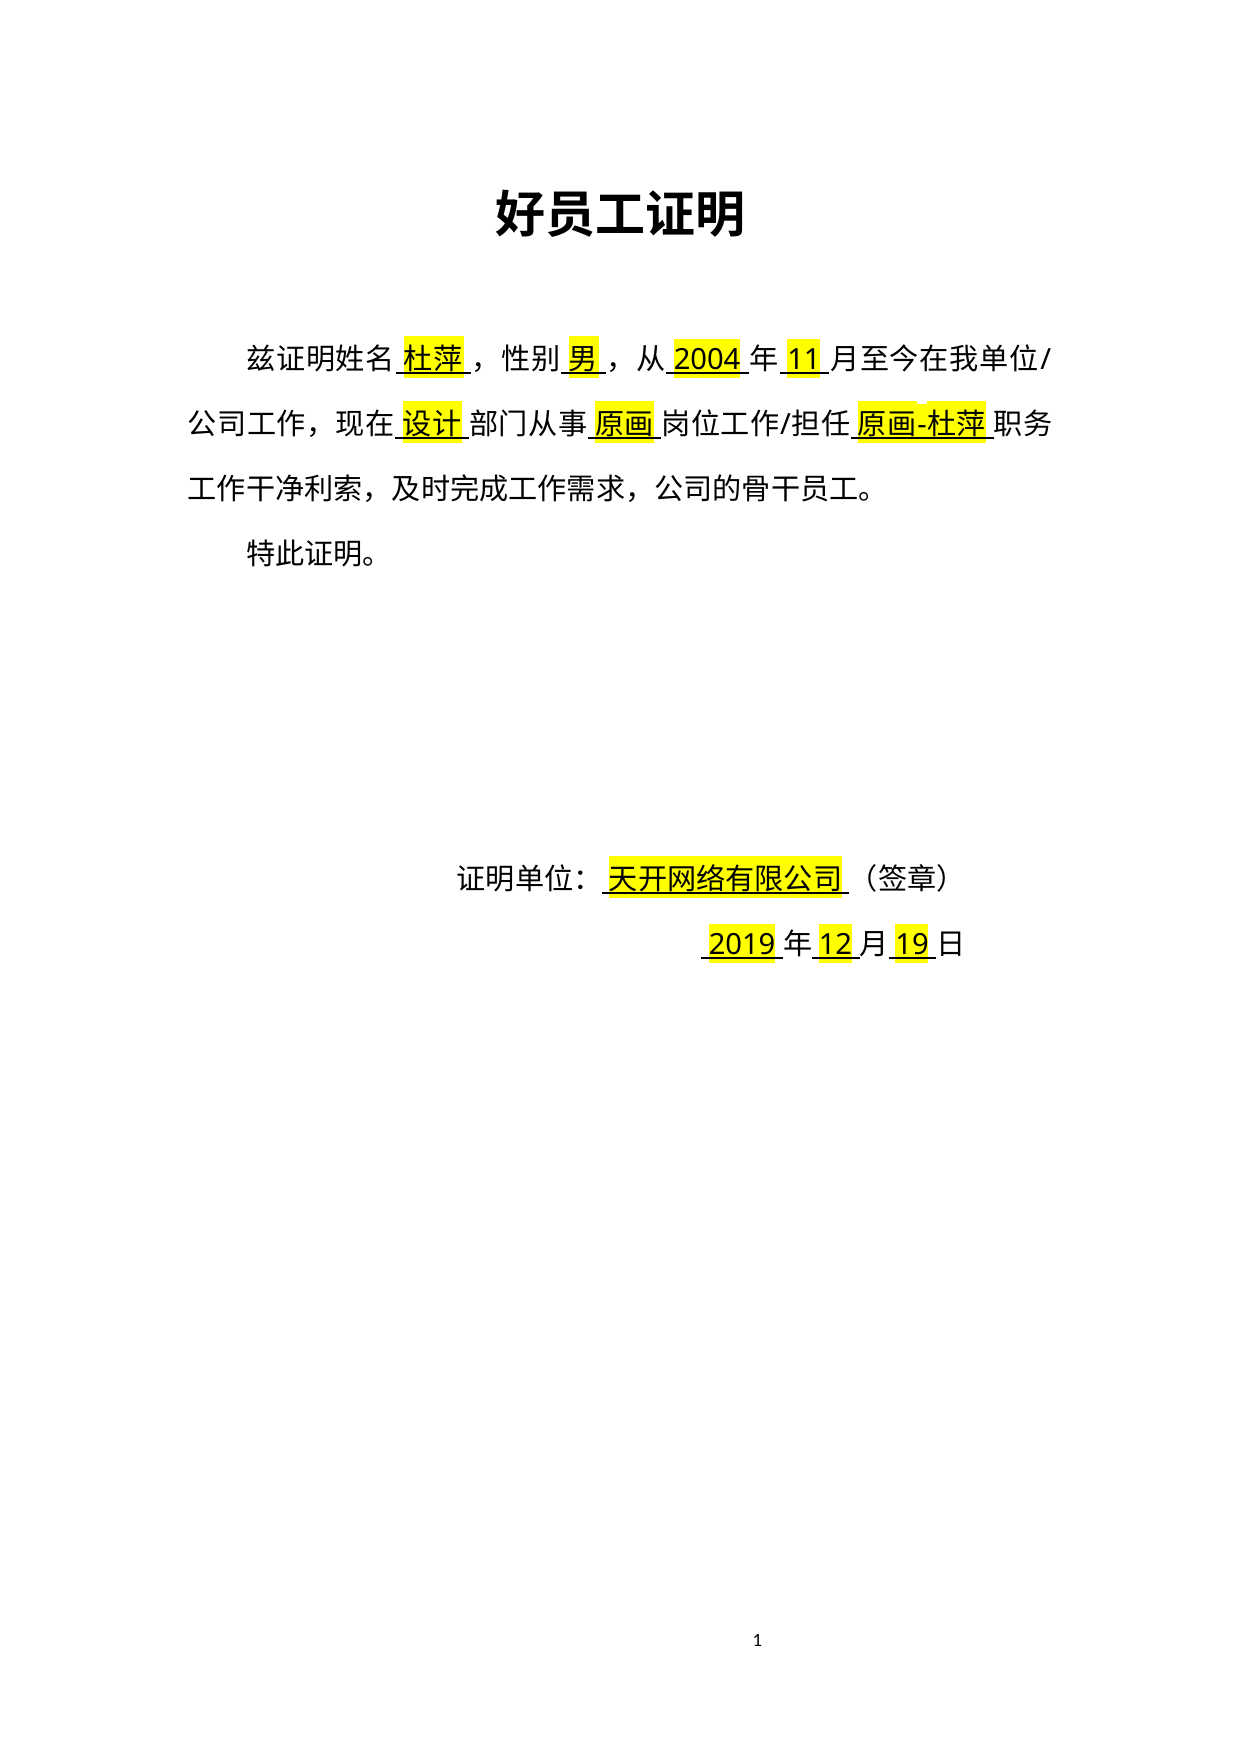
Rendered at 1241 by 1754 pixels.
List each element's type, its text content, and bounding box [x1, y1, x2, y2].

text 证明单位： 天开网络有限公司 （签章） [187, 844, 965, 909]
text 特此证明。 [187, 519, 1053, 584]
text 好员工证明 [187, 162, 1053, 259]
text 2019 年 12 月 19 日 [187, 909, 965, 974]
text 兹证明姓名 杜萍 ，性别 男 ，从 2004 年 11 月至今在我单位/公司工作，现在 设计 部门从事 原画 岗位工作/担任 原画-杜萍 职务，工作干净利索，及时完成工作需求，公司的骨干员工。 [187, 324, 1053, 519]
